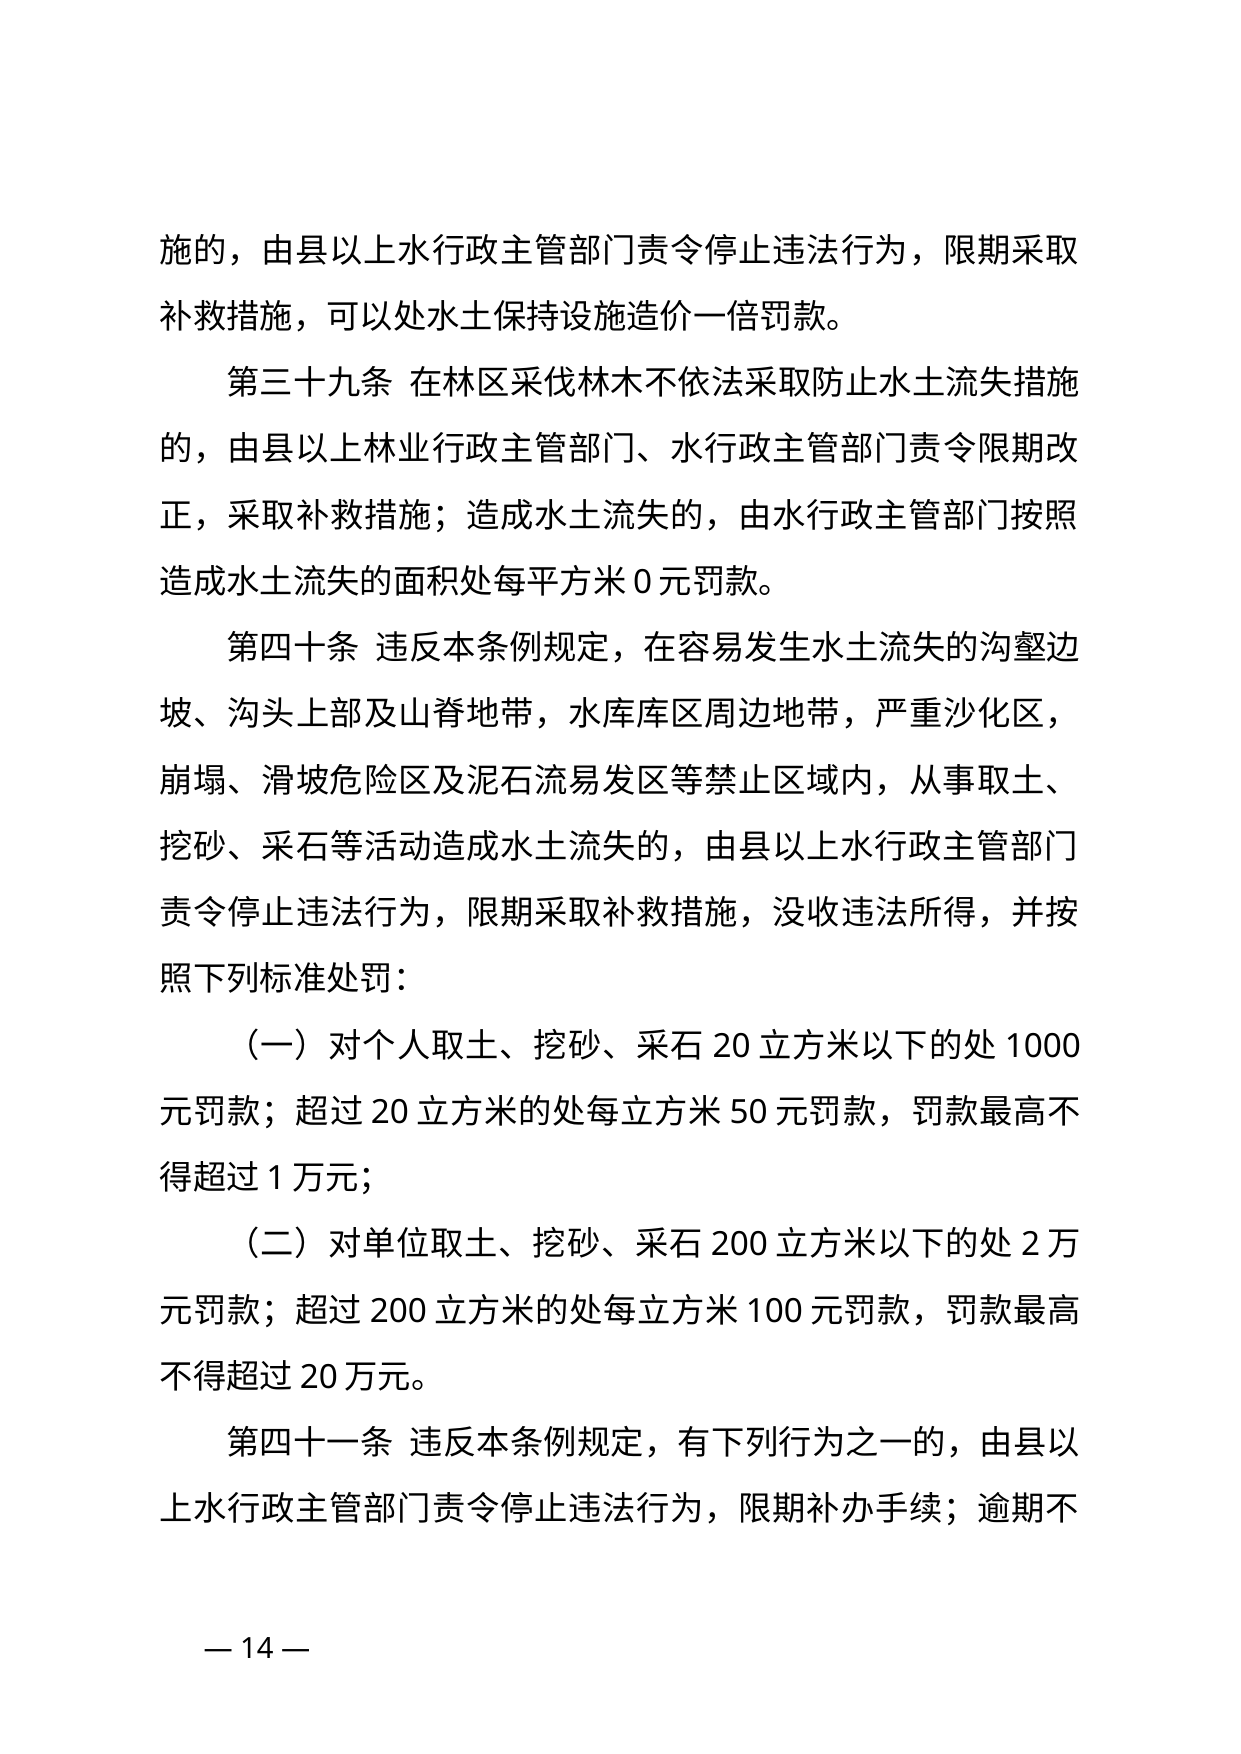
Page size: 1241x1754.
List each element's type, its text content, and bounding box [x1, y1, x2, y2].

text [159, 1407, 1081, 1539]
text （二）对单位取土、挖砂、采石200立方米以下的处2万元罚款；超过200立方米的处每立方米100元罚款，罚款最高不得超过20万元。 [159, 1208, 1081, 1407]
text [159, 214, 1081, 347]
text 第三十九条 在林区采伐林木不依法采取防止水土流失措施的，由县以上林业行政主管部门、水行政主管部门责令限期改正，采取补救措施；造成水土流失的，由水行政主管部门按照造成水土流失的面积处每平方米0元罚款。 [159, 347, 1081, 612]
text （一）对个人取土、挖砂、采石20立方米以下的处1000元罚款；超过20立方米的处每立方米50元罚款，罚款最高不得超过1万元； [159, 1009, 1081, 1208]
text 第四十条 违反本条例规定，在容易发生水土流失的沟壑边坡、沟头上部及山脊地带，水库库区周边地带，严重沙化区，崩塌、滑坡危险区及泥石流易发区等禁止区域内，从事取土、挖砂、采石等活动造成水土流失的，由县以上水行政主管部门责令停止违法行为，限期采取补救措施，没收违法所得，并按照下列标准处罚： [159, 612, 1081, 1009]
